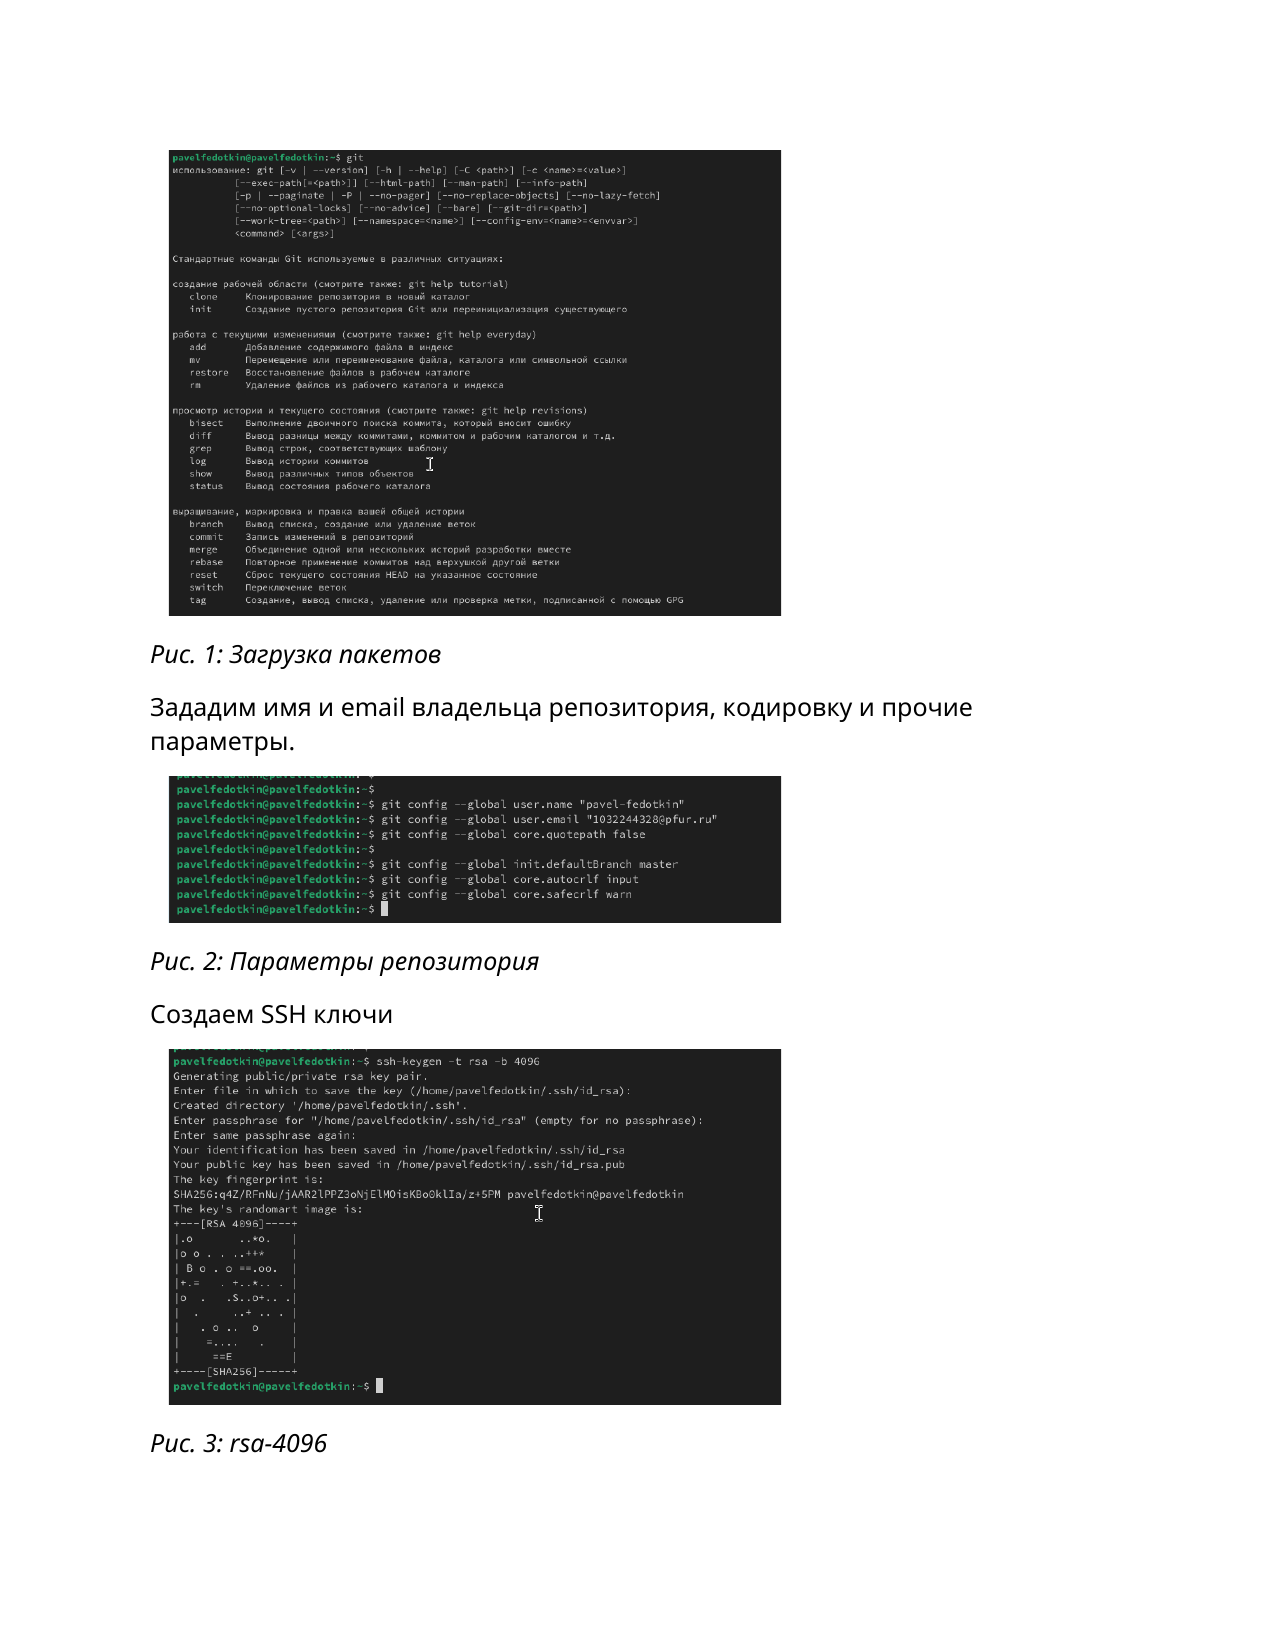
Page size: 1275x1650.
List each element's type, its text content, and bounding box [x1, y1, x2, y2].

text Рис. 1: Загрузка пакетов [150, 636, 1125, 670]
picture [168, 1049, 782, 1405]
text Зададим имя и email владельца репозитория, кодировку и прочие параметры. [150, 689, 1125, 757]
picture [168, 150, 782, 616]
text Рис. 2: Параметры репозитория [150, 943, 1125, 977]
text Создаем SSH ключи [150, 996, 1125, 1030]
text Рис. 3: rsa-4096 [150, 1425, 1125, 1459]
picture [168, 776, 782, 923]
